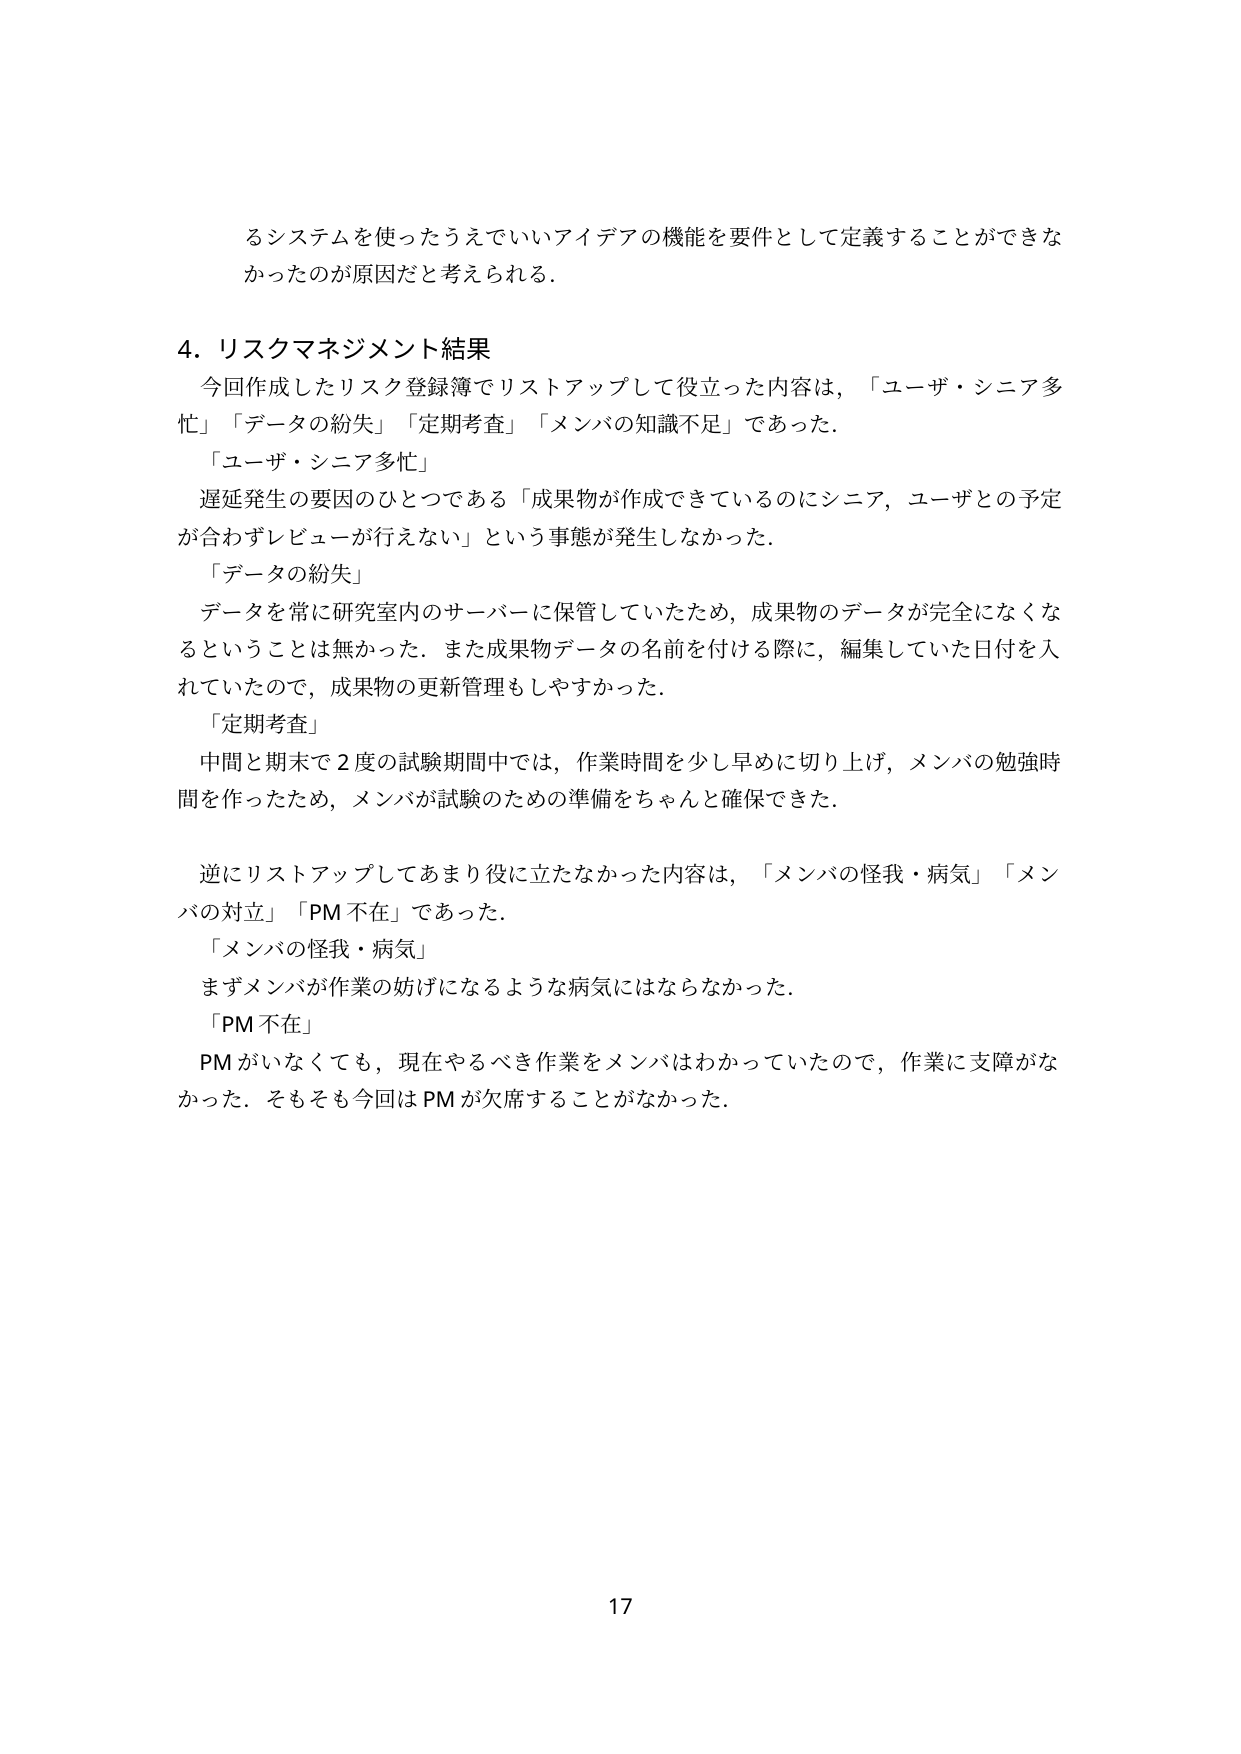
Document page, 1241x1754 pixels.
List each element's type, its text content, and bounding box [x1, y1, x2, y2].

text 遅延発生の要因のひとつである「成果物が作成できているのにシニア，ユーザとの予定が合わずレビューが行えない」という事態が発生しなかった． [177, 479, 1063, 554]
text 中間と期末で2度の試験期間中では，作業時間を少し早めに切り上げ，メンバの勉強時間を作ったため，メンバが試験のための準備をちゃんと確保できた． [177, 742, 1063, 817]
text まずメンバが作業の妨げになるような病気にはならなかった． [177, 967, 1063, 1004]
text 逆にリストアップしてあまり役に立たなかった内容は，「メンバの怪我・病気」「メンバの対立」「PM不在」であった． [177, 854, 1063, 929]
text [243, 217, 1063, 292]
subtitle 4．リスクマネジメント結果 [177, 329, 1063, 367]
text 「ユーザ・シニア多忙」 [177, 442, 1063, 479]
text 「定期考査」 [177, 704, 1063, 742]
text 今回作成したリスク登録簿でリストアップして役立った内容は，「ユーザ・シニア多忙」「データの紛失」「定期考査」「メンバの知識不足」であった． [177, 367, 1063, 442]
text 「PM不在」 [177, 1004, 1063, 1042]
text 「データの紛失」 [177, 554, 1063, 592]
text 「メンバの怪我・病気」 [177, 929, 1063, 967]
text データを常に研究室内のサーバーに保管していたため，成果物のデータが完全になくなるということは無かった．また成果物データの名前を付ける際に，編集していた日付を入れていたので，成果物の更新管理もしやすかった． [177, 592, 1063, 704]
text PMがいなくても，現在やるべき作業をメンバはわかっていたので，作業に支障がなかった．そもそも今回はPMが欠席することがなかった． [177, 1042, 1063, 1117]
